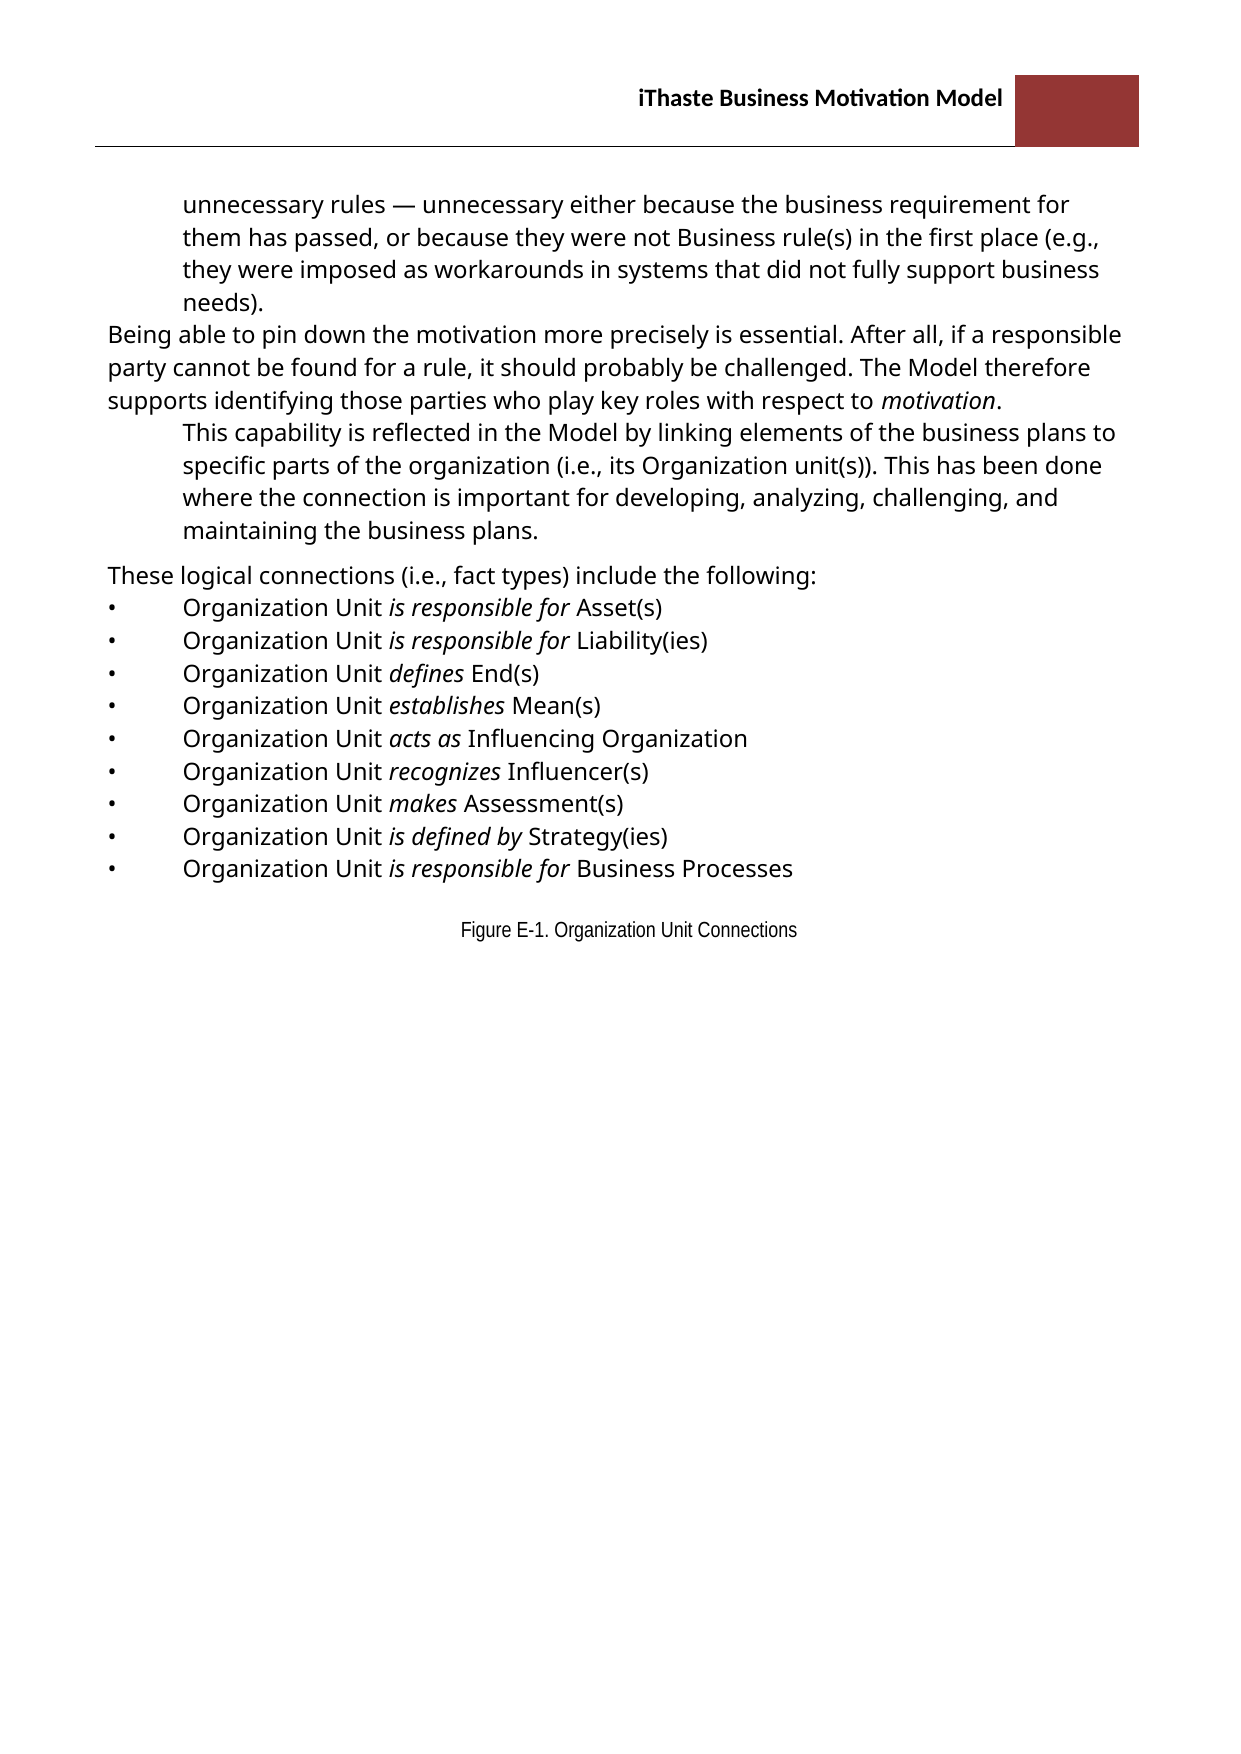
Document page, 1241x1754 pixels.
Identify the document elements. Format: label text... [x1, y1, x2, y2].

list Organization Unit acts as Influencing Organization [107, 722, 1151, 754]
list Organization Unit makes Assessment(s) [107, 787, 1151, 819]
text This capability is reflected in the Model by linking elements of the business plans to specific parts of the organization (i.e., its Organization unit(s)). This has been done where the connection is important for developing, analyzing, challenging, and maintaining the business plans. [182, 416, 1141, 546]
text Figure E-1. Organization Unit Connections [107, 917, 1151, 942]
list Organization Unit is defined by Strategy(ies) [107, 819, 1151, 852]
list Organization Unit recognizes Influencer(s) [107, 754, 1151, 787]
list Organization Unit defines End(s) [107, 656, 1151, 689]
list Organization Unit is responsible for Asset(s) [107, 591, 1151, 624]
text unnecessary rules — unnecessary either because the business requirement for them has passed, or because they were not Business rule(s) in the first place (e.g., they were imposed as workarounds in systems that did not fully support business needs). [182, 188, 1132, 318]
list Organization Unit is responsible for Liability(ies) [107, 624, 1151, 656]
list Organization Unit establishes Mean(s) [107, 689, 1151, 722]
list Organization Unit is responsible for Business Processes [107, 852, 1151, 885]
text These logical connections (i.e., fact types) include the following: [107, 559, 1151, 591]
text Being able to pin down the motivation more precisely is essential. After all, if a responsible party cannot be found for a rule, it should probably be challenged. The Model therefore supports identifying those parties who play key roles with respect to motivation. [107, 318, 1151, 416]
